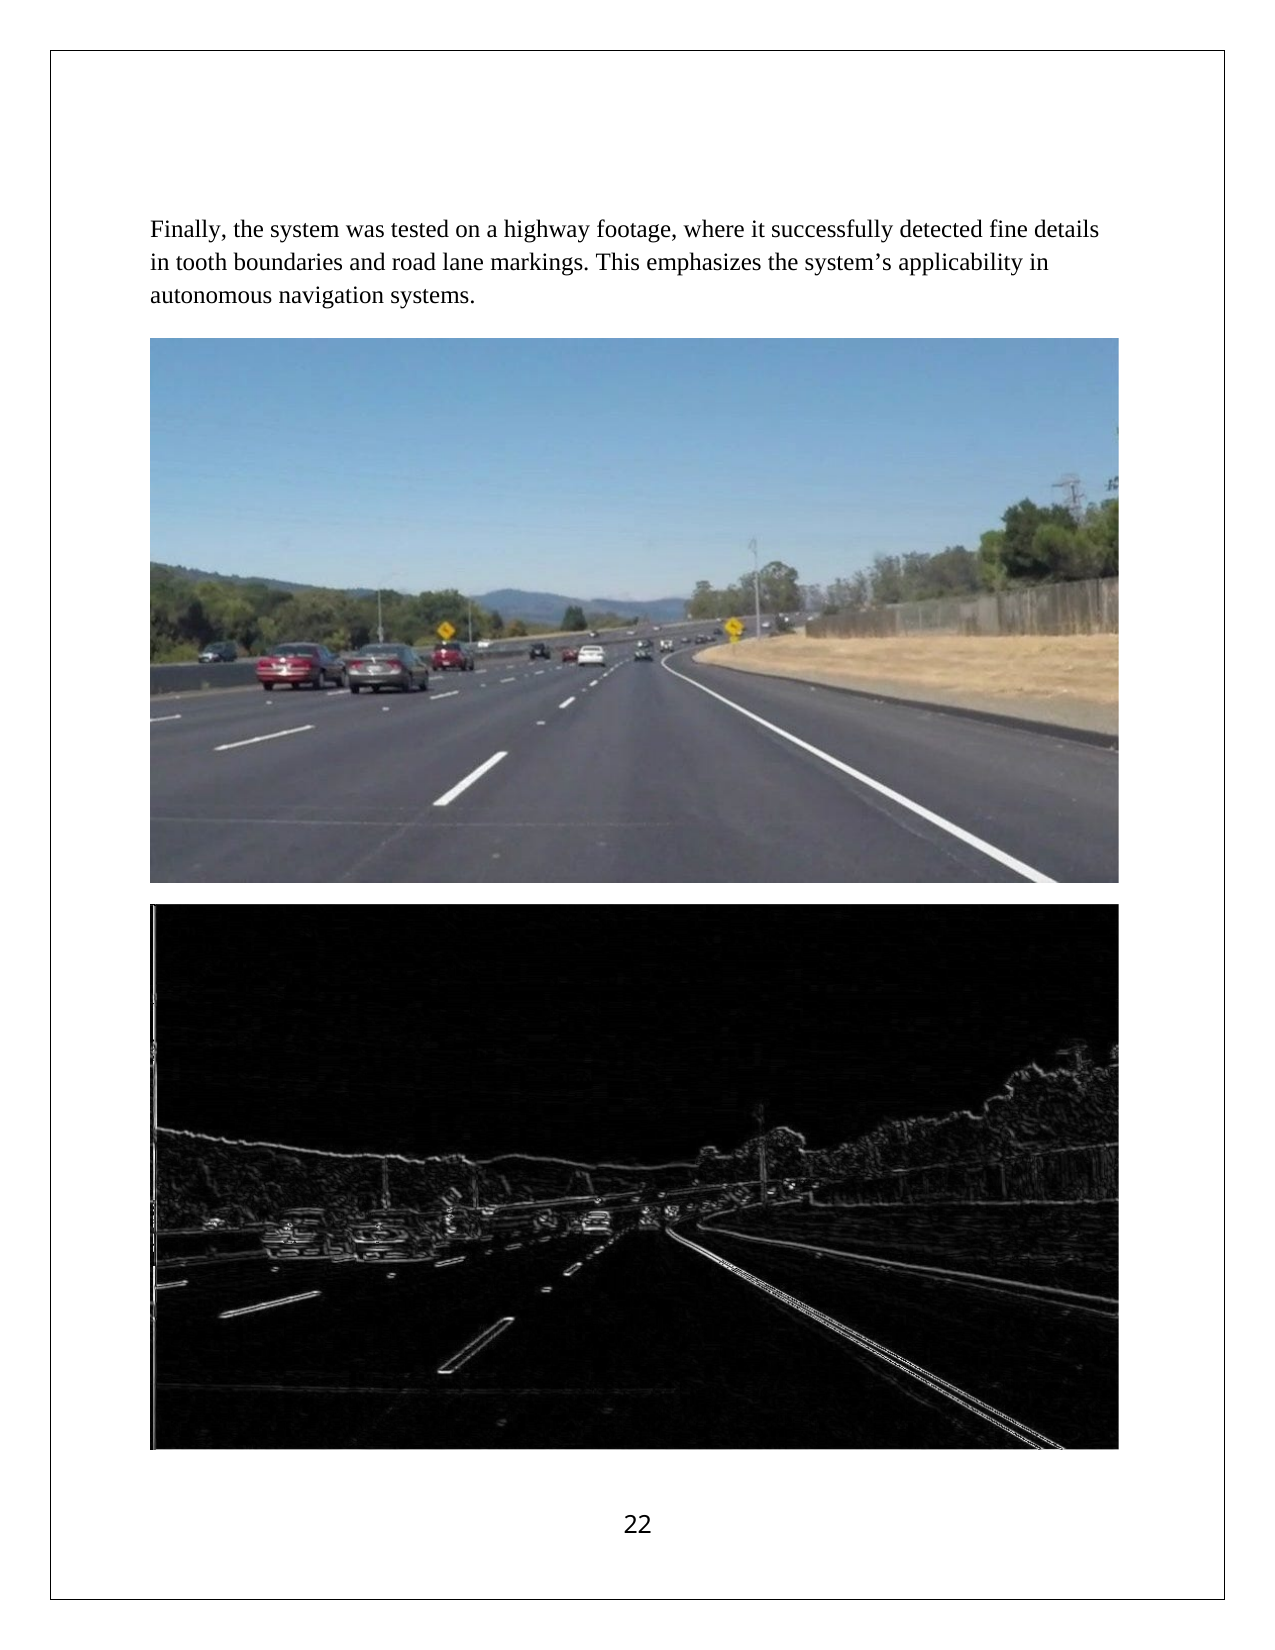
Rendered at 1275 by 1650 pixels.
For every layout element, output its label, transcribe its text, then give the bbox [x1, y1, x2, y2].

text Finally, the system was tested on a highway footage, where it successfully detected fine details in tooth boundaries and road lane markings. This emphasizes the system’s applicability in autonomous navigation systems. [150, 214, 1125, 309]
picture [150, 338, 1119, 883]
picture [150, 904, 1119, 1450]
